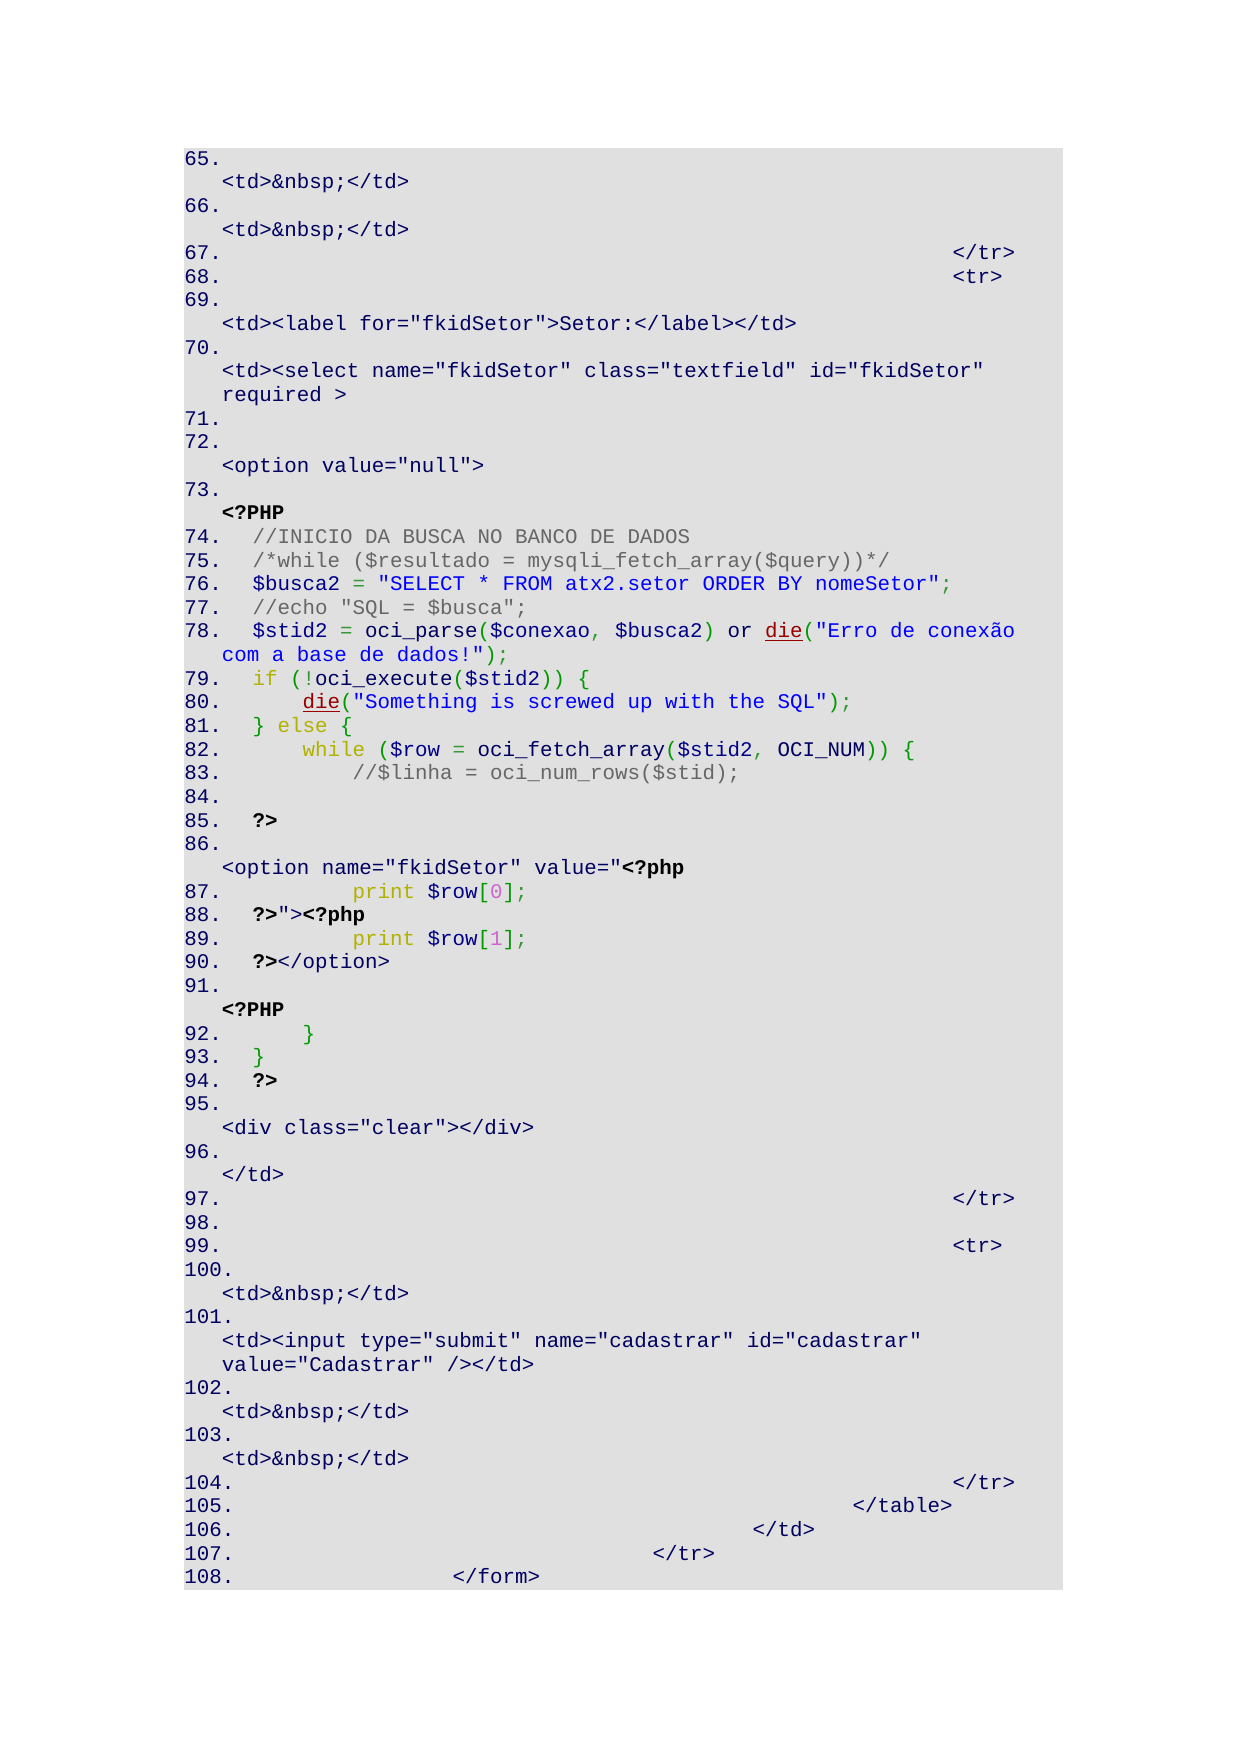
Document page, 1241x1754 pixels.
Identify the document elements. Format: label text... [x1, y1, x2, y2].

list <tr> [184, 266, 1063, 289]
list <td>&nbsp;</td> [184, 1424, 1063, 1472]
list </tr> [184, 1543, 1063, 1566]
list </tr> [184, 242, 1063, 266]
list die("Something is screwed up with the SQL"); [184, 691, 1063, 715]
list //INICIO DA BUSCA NO BANCO DE DADOS [184, 526, 1063, 549]
list } [184, 1046, 1063, 1070]
list $busca2 = "SELECT * FROM atx2.setor ORDER BY nomeSetor"; [184, 573, 1063, 597]
list //$linha = oci_num_rows($stid); [184, 762, 1063, 786]
list ?> [184, 810, 1063, 833]
list <td>&nbsp;</td> [184, 195, 1063, 242]
list if (!oci_execute($stid2)) { [184, 668, 1063, 691]
list <td><select name="fkidSetor" class="textfield" id="fkidSetor" required > [184, 337, 1063, 408]
list <?PHP [184, 479, 1063, 526]
list </td> [184, 1519, 1063, 1543]
list <td>&nbsp;</td> [184, 1259, 1063, 1306]
list ?>"><?php [184, 904, 1063, 928]
list print $row[0]; [184, 881, 1063, 904]
list </tr> [184, 1472, 1063, 1495]
list <td><label for="fkidSetor">Setor:</label></td> [184, 289, 1063, 337]
list <div class="clear"></div> [184, 1093, 1063, 1141]
list <td><input type="submit" name="cadastrar" id="cadastrar" value="Cadastrar" /></td> [184, 1306, 1063, 1377]
list </table> [184, 1495, 1063, 1519]
list <?PHP [184, 975, 1063, 1022]
list <tr> [184, 1235, 1063, 1259]
list print $row[1]; [184, 928, 1063, 952]
list $stid2 = oci_parse($conexao, $busca2) or die("Erro de conexão com a base de dados!"); [184, 621, 1063, 668]
list ?> [184, 1070, 1063, 1093]
list <option name="fkidSetor" value="<?php [184, 833, 1063, 881]
list } else { [184, 715, 1063, 739]
list //echo "SQL = $busca"; [184, 597, 1063, 621]
list } [184, 1022, 1063, 1046]
list <td>&nbsp;</td> [184, 1377, 1063, 1424]
list </tr> [184, 1188, 1063, 1212]
list ?></option> [184, 952, 1063, 975]
list </form> [184, 1566, 1063, 1590]
list </td> [184, 1141, 1063, 1188]
list /*while ($resultado = mysqli_fetch_array($query))*/ [184, 549, 1063, 573]
list <td>&nbsp;</td> [184, 148, 1063, 195]
list <option value="null"> [184, 431, 1063, 479]
list while ($row = oci_fetch_array($stid2, OCI_NUM)) { [184, 739, 1063, 762]
